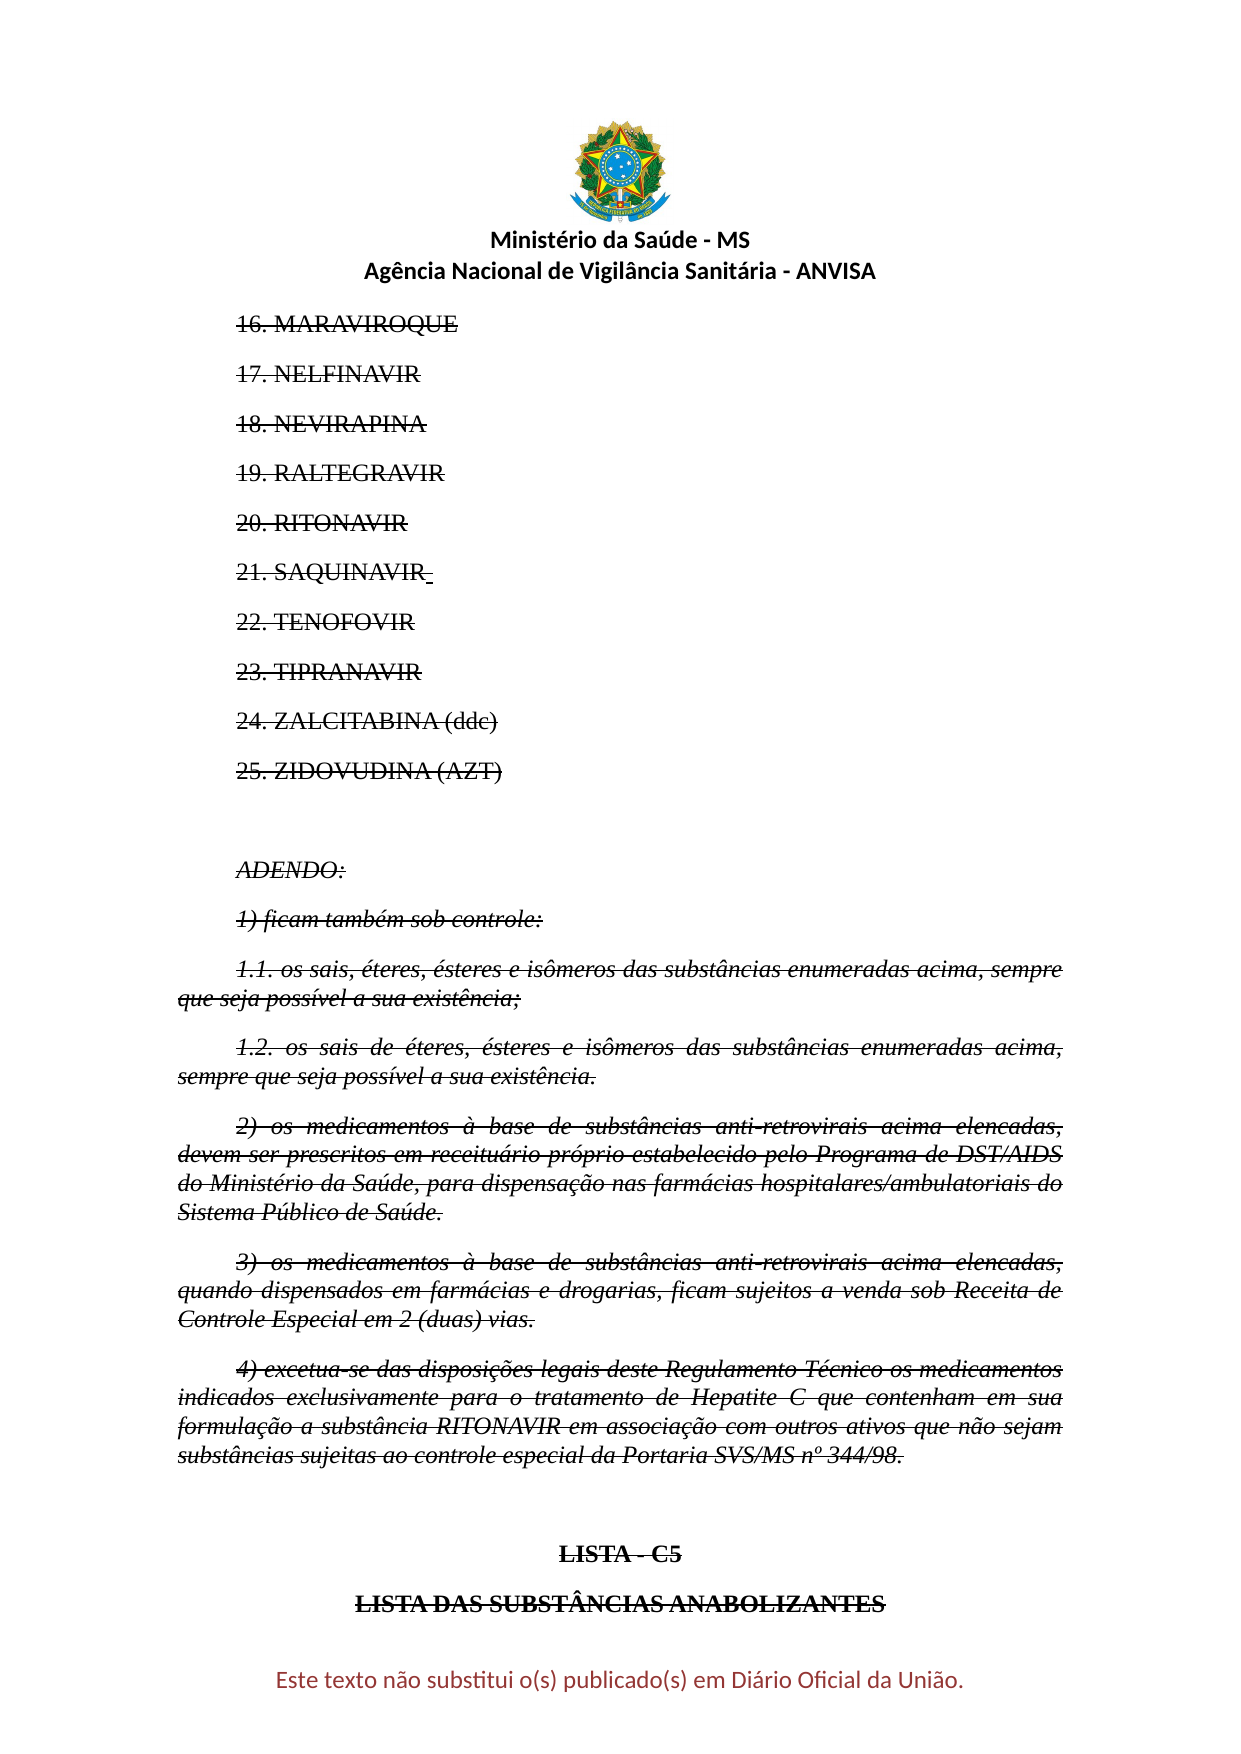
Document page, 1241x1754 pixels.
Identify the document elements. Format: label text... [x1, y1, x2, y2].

text 1.1. os sais, éteres, ésteres e isômeros das substâncias enumeradas acima, sempre que seja possível a sua existência; [177, 954, 1063, 1012]
text LISTA DAS SUBSTÂNCIAS ANABOLIZANTES [177, 1589, 1063, 1617]
text 4) excetua-se das disposições legais deste Regulamento Técnico os medicamentos indicados exclusivamente para o tratamento de Hepatite C que contenham em sua formulação a substância RITONAVIR em associação com outros ativos que não sejam substâncias sujeitas ao controle especial da Portaria SVS/MS nº 344/98. [177, 1399, 1063, 1427]
text 16. MARAVIROQUE [177, 309, 1063, 338]
text ADENDO: [177, 855, 1063, 884]
text 24. ZALCITABINA (ddc) [177, 706, 1063, 735]
text 23. TIPRANAVIR [177, 657, 1063, 685]
text 1) ficam também sob controle: [177, 904, 1063, 933]
text LISTA - C5 [177, 1539, 1063, 1568]
text 4) excetua-se das disposições legais deste Regulamento Técnico os medicamentos indicados exclusivamente para o tratamento de Hepatite C que contenham em sua formulação a substância RITONAVIR em associação com outros ativos que não sejam substâncias sujeitas ao controle especial da Portaria SVS/MS nº 344/98. [177, 1354, 1063, 1398]
text 17. NELFINAVIR [177, 359, 1063, 388]
text 2) os medicamentos à base de substâncias anti-retrovirais acima elencadas, devem ser prescritos em receituário próprio estabelecido pelo Programa de DST/AIDS do Ministério da Saúde, para dispensação nas farmácias hospitalares/ambulatoriais do Sistema Público de Saúde. [177, 1156, 1063, 1184]
text 2) os medicamentos à base de substâncias anti-retrovirais acima elencadas, devem ser prescritos em receituário próprio estabelecido pelo Programa de DST/AIDS do Ministério da Saúde, para dispensação nas farmácias hospitalares/ambulatoriais do Sistema Público de Saúde. [177, 1185, 1063, 1226]
text 4) excetua-se das disposições legais deste Regulamento Técnico os medicamentos indicados exclusivamente para o tratamento de Hepatite C que contenham em sua formulação a substância RITONAVIR em associação com outros ativos que não sejam substâncias sujeitas ao controle especial da Portaria SVS/MS nº 344/98. [177, 1428, 1063, 1469]
text 18. NEVIRAPINA [177, 409, 1063, 437]
text 3) os medicamentos à base de substâncias anti-retrovirais acima elencadas, quando dispensados em farmácias e drogarias, ficam sujeitos a venda sob Receita de Controle Especial em 2 (duas) vias. [177, 1292, 1063, 1333]
text 21. SAQUINAVIR [177, 557, 1063, 586]
text 2) os medicamentos à base de substâncias anti-retrovirais acima elencadas, devem ser prescritos em receituário próprio estabelecido pelo Programa de DST/AIDS do Ministério da Saúde, para dispensação nas farmácias hospitalares/ambulatoriais do Sistema Público de Saúde. [177, 1111, 1063, 1155]
picture [566, 118, 674, 225]
text 22. TENOFOVIR [177, 607, 1063, 636]
text 19. RALTEGRAVIR [177, 458, 1063, 487]
text 3) os medicamentos à base de substâncias anti-retrovirais acima elencadas, quando dispensados em farmácias e drogarias, ficam sujeitos a venda sob Receita de Controle Especial em 2 (duas) vias. [177, 1247, 1063, 1291]
text 25. ZIDOVUDINA (AZT) [177, 756, 1063, 784]
text 1.2. os sais de éteres, ésteres e isômeros das substâncias enumeradas acima, sempre que seja possível a sua existência. [177, 1032, 1063, 1090]
text 20. RITONAVIR [177, 508, 1063, 537]
